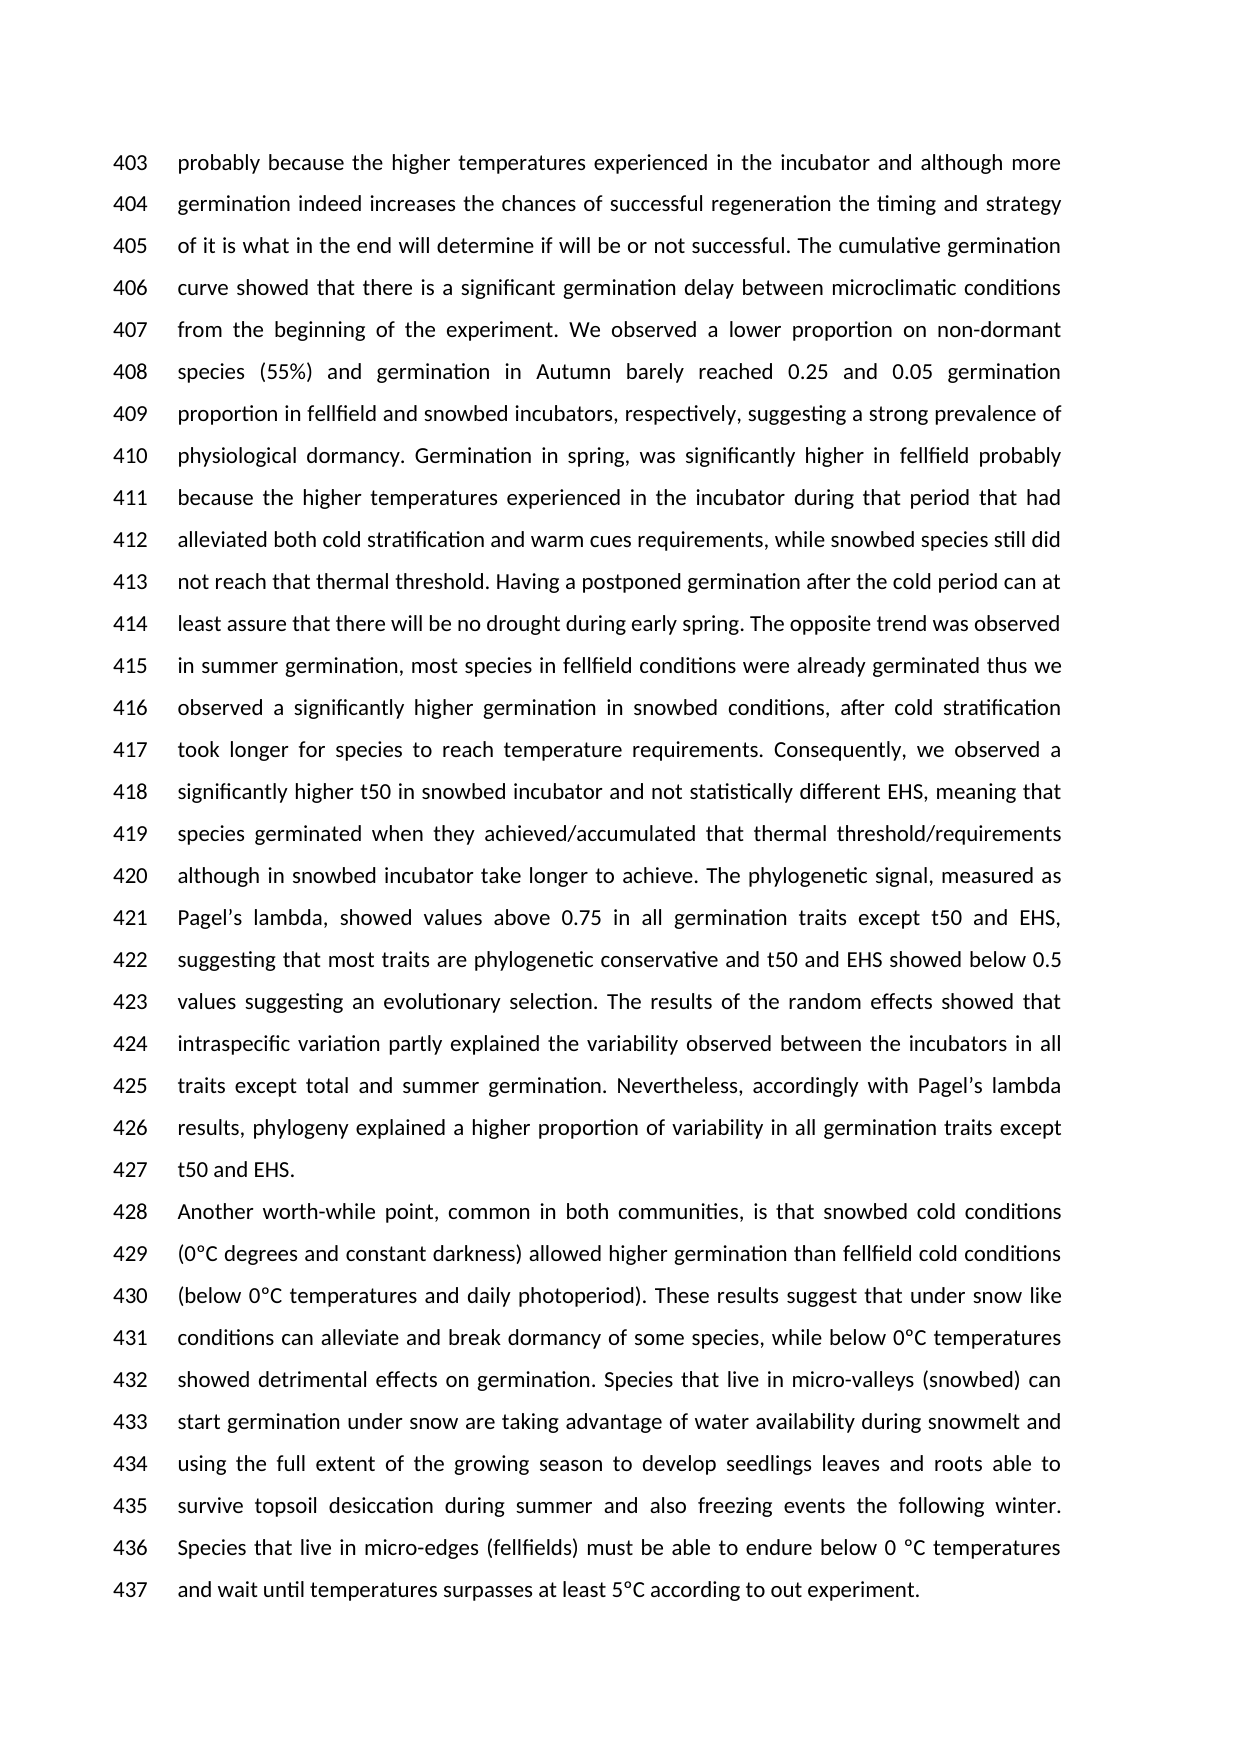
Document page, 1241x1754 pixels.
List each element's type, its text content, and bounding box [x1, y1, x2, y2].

text Another worth-while point, common in both communities, is that snowbed cold conditions (0ºC degrees and constant darkness) allowed higher germination than fellfield cold conditions (below 0ºC temperatures and daily photoperiod). These results suggest that under snow like conditions can alleviate and break dormancy of some species, while below 0ºC temperatures showed detrimental effects on germination. Species that live in micro-valleys (snowbed) can start germination under snow are taking advantage of water availability during snowmelt and using the full extent of the growing season to develop seedlings leaves and roots able to survive topsoil desiccation during summer and also freezing events the following winter. Species that live in micro-edges (fellfields) must be able to endure below 0 ºC temperatures and wait until temperatures surpasses at least 5ºC according to out experiment. [177, 1197, 1063, 1603]
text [177, 148, 1063, 1183]
